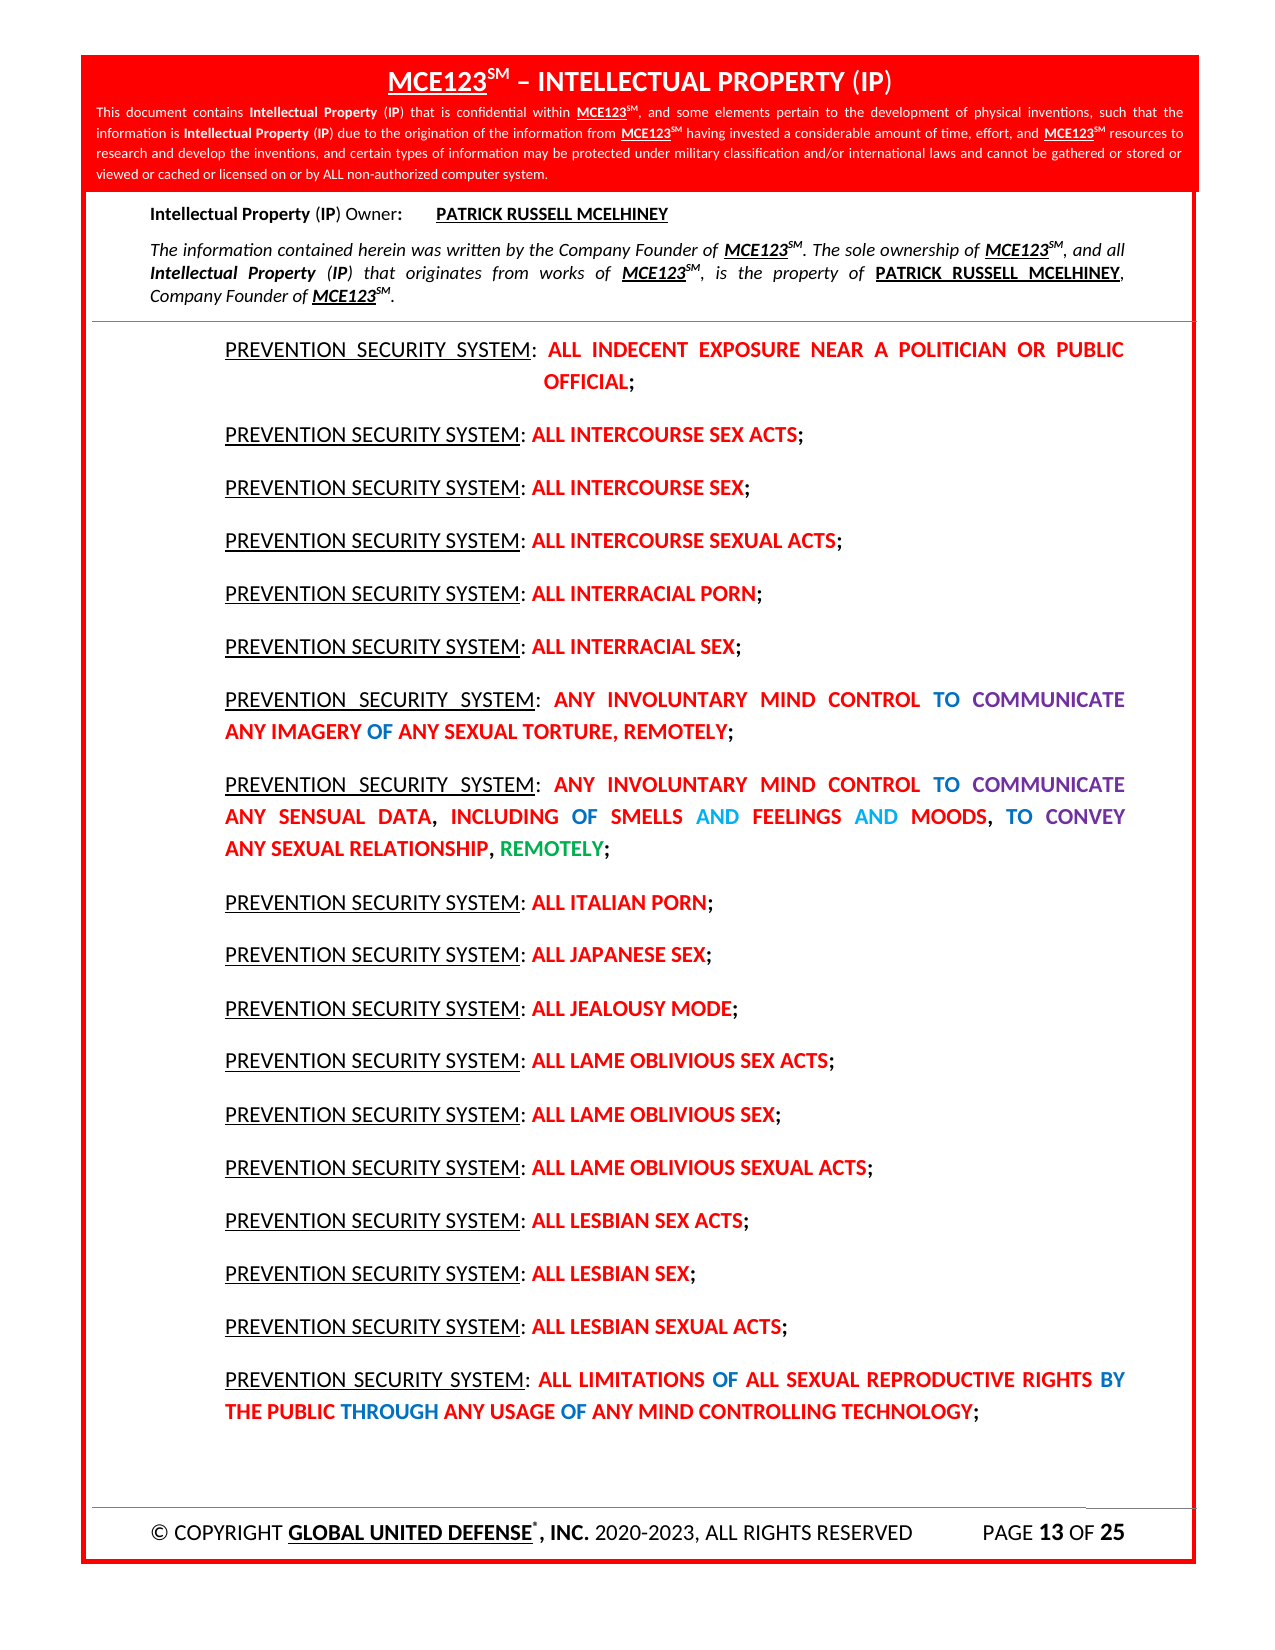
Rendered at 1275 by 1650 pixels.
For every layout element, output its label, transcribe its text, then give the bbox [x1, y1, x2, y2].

text PREVENTION SECURITY SYSTEM: ALL LIMITATIONS OF ALL SEXUAL REPRODUCTIVE RIGHTS BY THE PUBLIC THROUGH ANY USAGE OF ANY MIND CONTROLLING TECHNOLOGY; [225, 1365, 1125, 1425]
text PREVENTION SECURITY SYSTEM: ANY INVOLUNTARY MIND CONTROL TO COMMUNICATE ANY SENSUAL DATA, INCLUDING OF SMELLS AND FEELINGS AND MOODS, TO CONVEY ANY SEXUAL RELATIONSHIP, REMOTELY; [187, 770, 1125, 863]
text PREVENTION SECURITY SYSTEM: ALL INDECENT EXPOSURE NEAR A POLITICIAN OR PUBLIC OFFICIAL; [225, 335, 1125, 395]
text PREVENTION SECURITY SYSTEM: ALL INTERRACIAL SEX; [187, 632, 1125, 660]
text PREVENTION SECURITY SYSTEM: ALL LESBIAN SEX ACTS; [187, 1206, 1125, 1234]
text PREVENTION SECURITY SYSTEM: ALL INTERCOURSE SEX ACTS; [187, 420, 1125, 448]
text PREVENTION SECURITY SYSTEM: ALL JAPANESE SEX; [187, 941, 1125, 969]
text PREVENTION SECURITY SYSTEM: ALL LESBIAN SEX; [187, 1259, 1125, 1287]
text PREVENTION SECURITY SYSTEM: ALL ITALIAN PORN; [187, 888, 1125, 916]
text PREVENTION SECURITY SYSTEM: ANY INVOLUNTARY MIND CONTROL TO COMMUNICATE ANY IMAGERY OF ANY SEXUAL TORTURE, REMOTELY; [187, 685, 1125, 745]
text PREVENTION SECURITY SYSTEM: ALL LESBIAN SEXUAL ACTS; [187, 1312, 1125, 1340]
text PREVENTION SECURITY SYSTEM: ALL LAME OBLIVIOUS SEXUAL ACTS; [187, 1153, 1125, 1181]
text PREVENTION SECURITY SYSTEM: ALL LAME OBLIVIOUS SEX; [187, 1100, 1125, 1128]
text PREVENTION SECURITY SYSTEM: ALL LAME OBLIVIOUS SEX ACTS; [187, 1047, 1125, 1075]
text PREVENTION SECURITY SYSTEM: ALL JEALOUSY MODE; [187, 994, 1125, 1022]
text PREVENTION SECURITY SYSTEM: ALL INTERCOURSE SEXUAL ACTS; [187, 526, 1125, 554]
text PREVENTION SECURITY SYSTEM: ALL INTERRACIAL PORN; [187, 579, 1125, 607]
text PREVENTION SECURITY SYSTEM: ALL INTERCOURSE SEX; [187, 473, 1125, 501]
